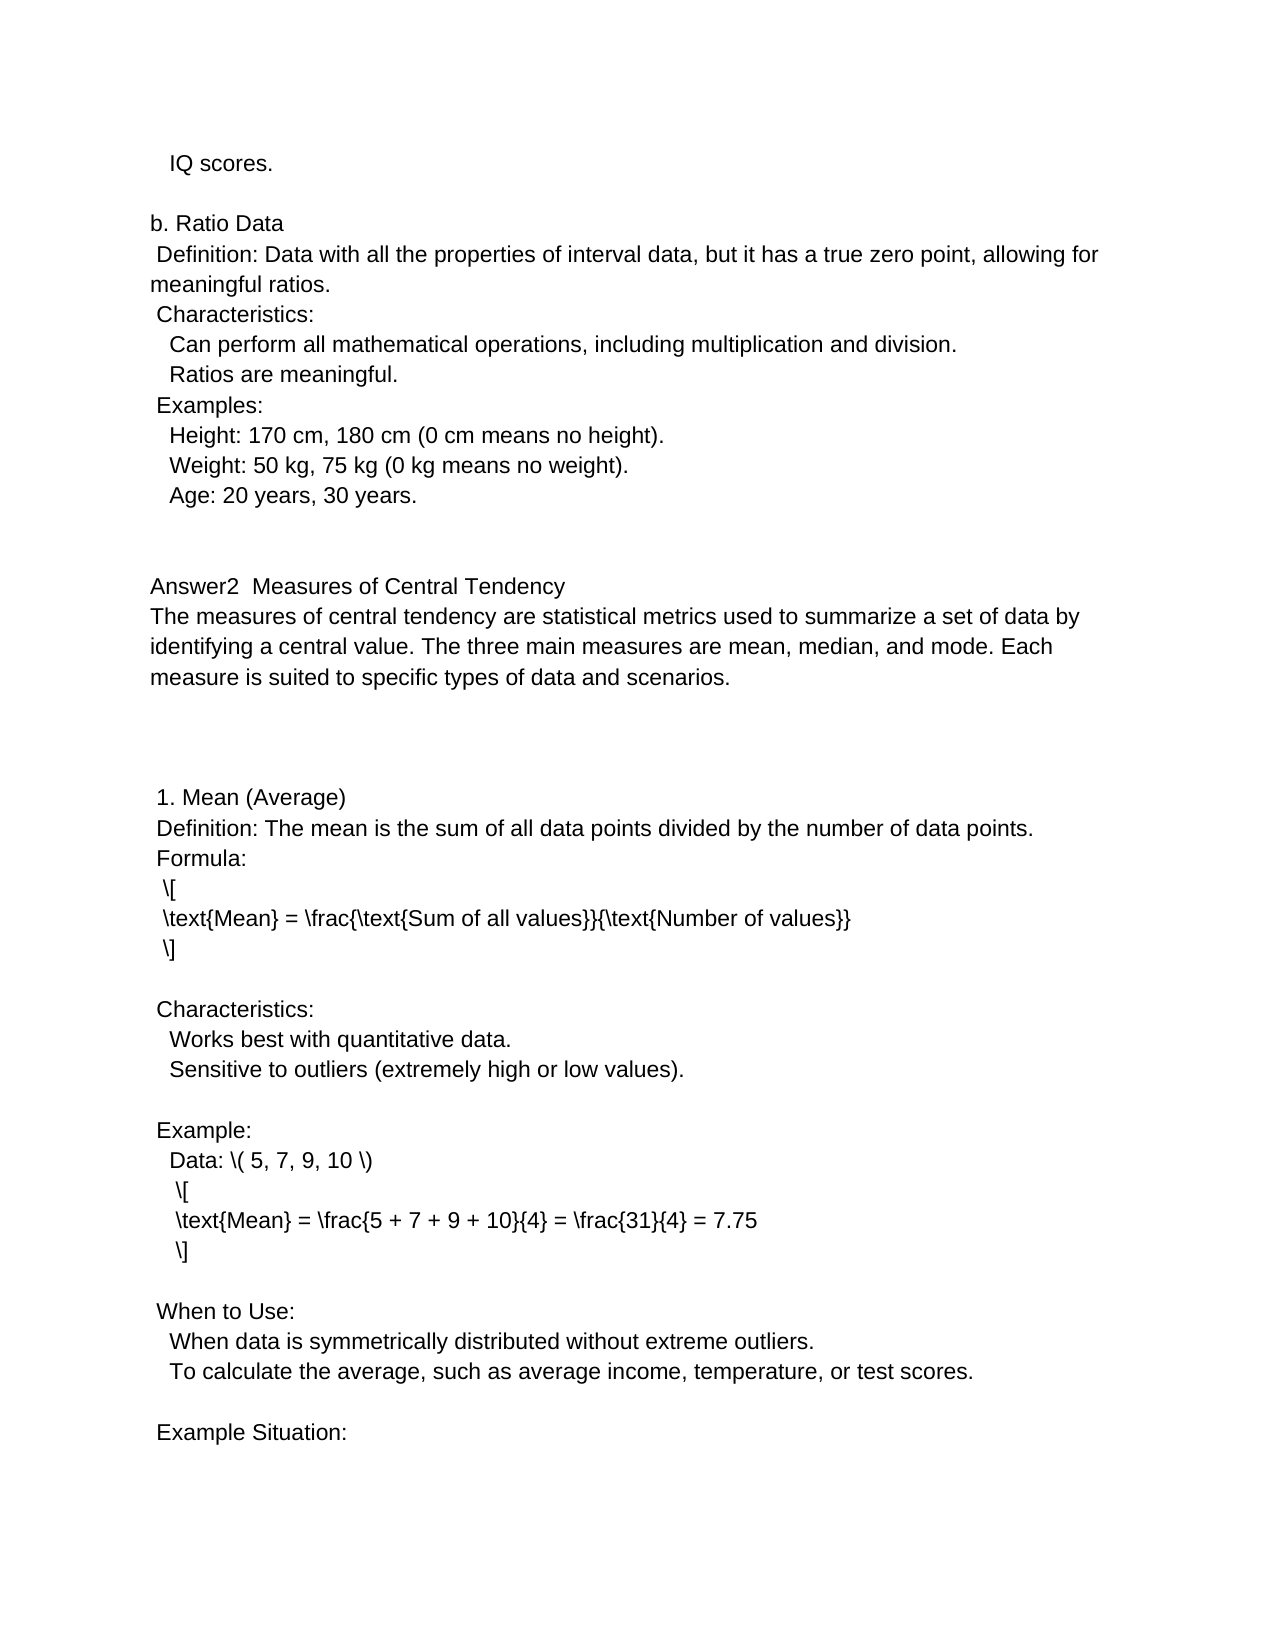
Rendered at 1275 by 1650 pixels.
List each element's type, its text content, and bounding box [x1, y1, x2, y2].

text Characteristics: [150, 996, 1125, 1022]
text Age: 20 years, 30 years. [150, 482, 1125, 509]
text When data is symmetrically distributed without extreme outliers. [150, 1328, 1125, 1354]
text Data: \( 5, 7, 9, 10 \) [150, 1147, 1125, 1173]
text Can perform all mathematical operations, including multiplication and division. [150, 331, 1125, 358]
text Ratios are meaningful. [150, 361, 1125, 388]
text \] [150, 1237, 1125, 1264]
text To calculate the average, such as average income, temperature, or test scores. [150, 1358, 1125, 1385]
text \] [150, 935, 1125, 962]
text The measures of central tendency are statistical metrics used to summarize a set of data by identifying a central value. The three main measures are mean, median, and mode. Each measure is suited to specific types of data and scenarios. [150, 603, 1125, 690]
text Definition: Data with all the properties of interval data, but it has a true zero point, allowing for meaningful ratios. [150, 241, 1125, 297]
text Works best with quantitative data. [150, 1026, 1125, 1052]
text When to Use: [150, 1298, 1125, 1324]
text Sensitive to outliers (extremely high or low values). [150, 1056, 1125, 1083]
text Characteristics: [150, 301, 1125, 327]
text Example: [150, 1117, 1125, 1143]
text 1. Mean (Average) [150, 784, 1125, 811]
text Height: 170 cm, 180 cm (0 cm means no height). [150, 422, 1125, 448]
text Answer2 Measures of Central Tendency [150, 573, 1125, 599]
text b. Ratio Data [150, 210, 1125, 237]
text Definition: The mean is the sum of all data points divided by the number of data points. [150, 814, 1125, 841]
text IQ scores. [150, 150, 1125, 176]
text \[ [150, 875, 1125, 901]
text Examples: [150, 392, 1125, 418]
text \text{Mean} = \frac{\text{Sum of all values}}{\text{Number of values}} [150, 905, 1125, 932]
text Example Situation: [150, 1419, 1125, 1445]
text Formula: [150, 845, 1125, 871]
text \text{Mean} = \frac{5 + 7 + 9 + 10}{4} = \frac{31}{4} = 7.75 [150, 1207, 1125, 1234]
text Weight: 50 kg, 75 kg (0 kg means no weight). [150, 452, 1125, 478]
text \[ [150, 1177, 1125, 1203]
